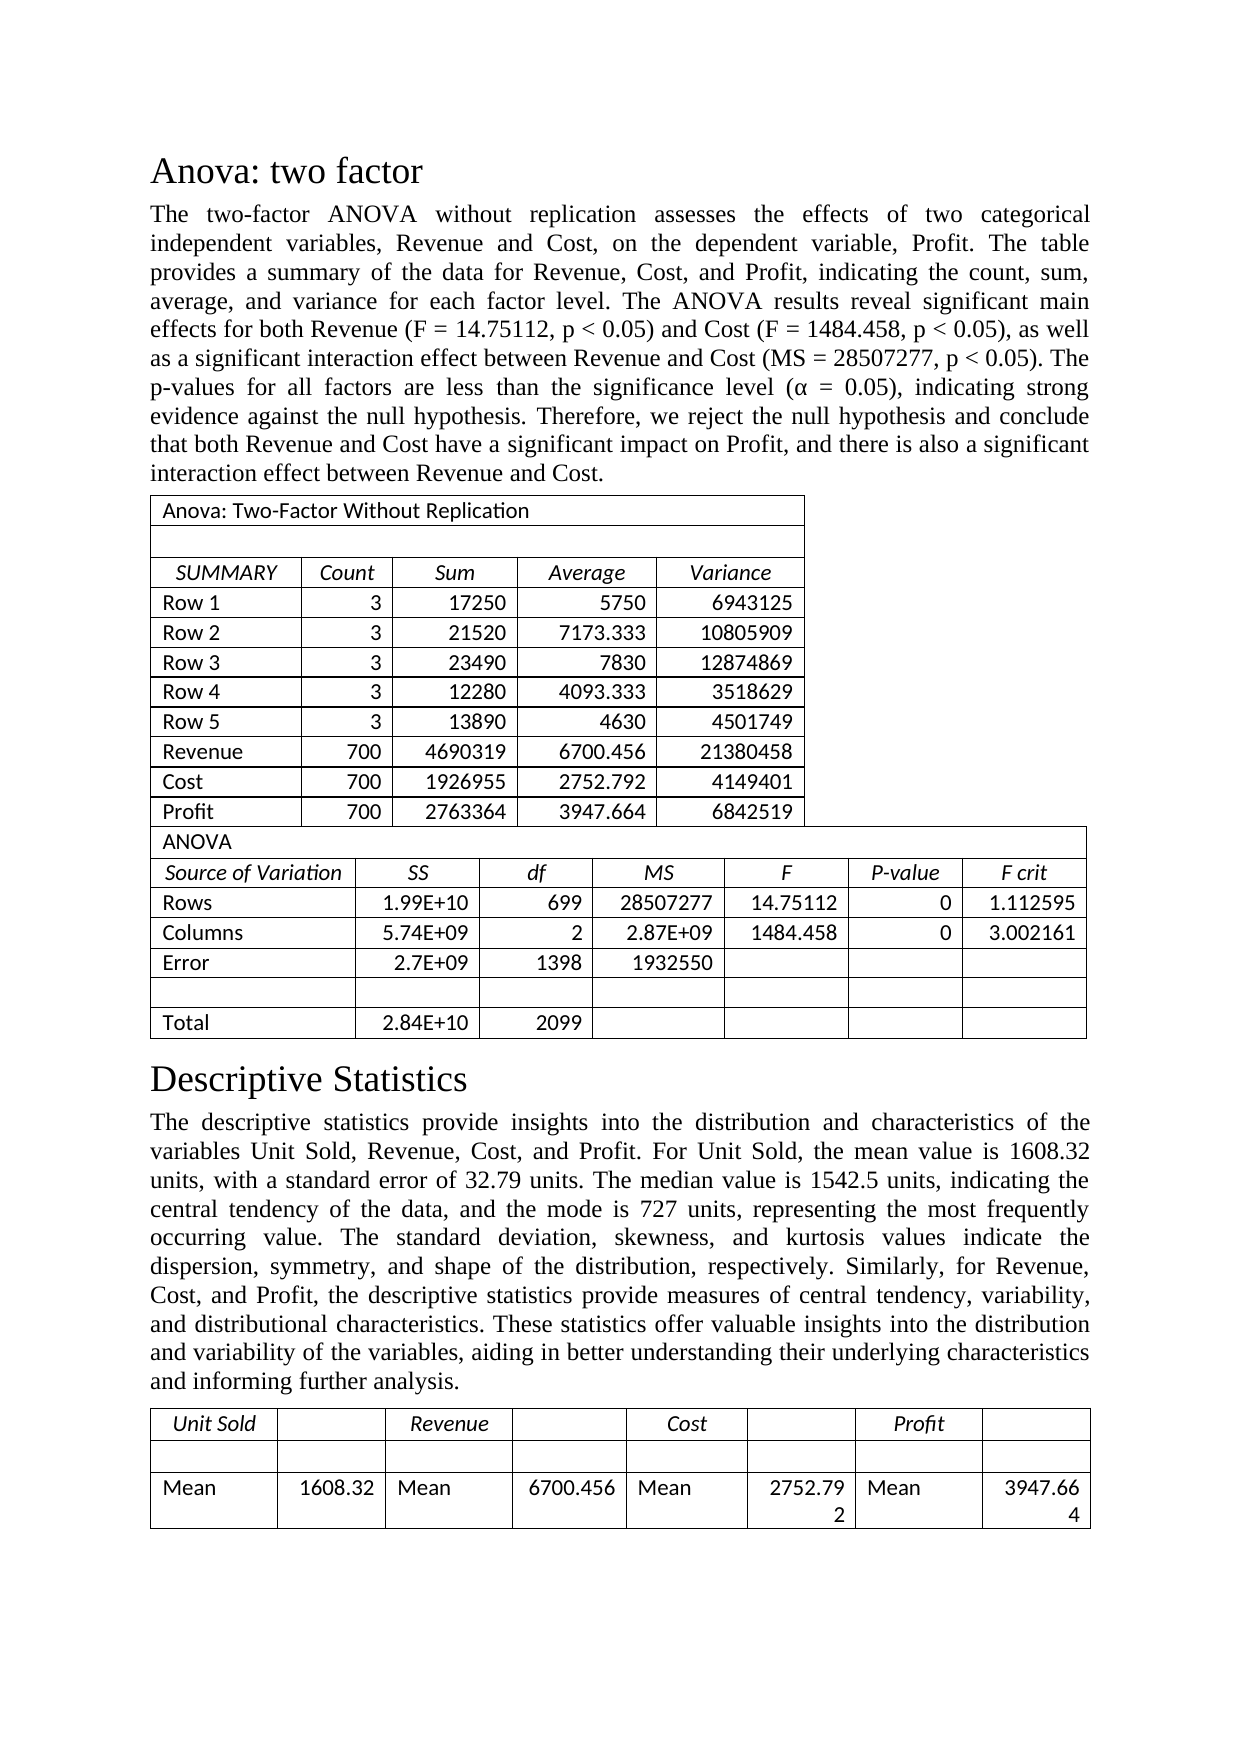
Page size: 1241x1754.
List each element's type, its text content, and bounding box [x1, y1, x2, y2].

table_cell 3.002161 [963, 918, 1086, 947]
table_cell 2763364 [393, 798, 517, 826]
table_cell F crit [963, 859, 1086, 887]
table_cell Row 3 [151, 648, 301, 676]
table_cell [356, 978, 479, 1007]
table_cell 2752.792 [518, 768, 656, 796]
table_cell 1932550 [593, 949, 724, 977]
table_cell Row 4 [151, 678, 301, 706]
table_cell 3 [302, 588, 392, 617]
table_cell 1926955 [393, 768, 517, 796]
table_cell 12280 [393, 678, 517, 706]
table_cell Mean [386, 1473, 512, 1528]
table_cell 12874869 [657, 648, 804, 676]
table_cell 2.84E+10 [356, 1008, 479, 1038]
table_cell 21380458 [657, 737, 804, 766]
table_cell 1.112595 [963, 888, 1086, 917]
table_cell 13890 [393, 708, 517, 736]
table_cell Revenue [151, 737, 301, 766]
table_cell [748, 1441, 855, 1472]
table_cell 4690319 [393, 737, 517, 766]
table_cell 2.87E+09 [593, 918, 724, 947]
text The descriptive statistics provide insights into the distribution and characteristics of the variables Unit Sold, Revenue, Cost, and Profit. For Unit Sold, the mean value is 1608.32 units, with a standard error of 32.79 units. The median value is 1542.5 units, indicating the central tendency of the data, and the mode is 727 units, representing the most frequently occurring value. The standard deviation, skewness, and kurtosis values indicate the dispersion, symmetry, and shape of the distribution, respectively. Similarly, for Revenue, Cost, and Profit, the descriptive statistics provide measures of central tendency, variability, and distributional characteristics. These statistics offer valuable insights into the distribution and variability of the variables, aiding in better understanding their underlying characteristics and informing further analysis. [150, 1107, 1091, 1395]
table_cell Rows [151, 888, 355, 917]
table_cell ANOVA [151, 827, 1086, 857]
table_cell 6943125 [657, 588, 804, 617]
table_cell 3 [302, 678, 392, 706]
table_header Unit Sold [151, 1409, 277, 1440]
table_cell 21520 [393, 618, 517, 647]
table_cell 3947.66 4 [983, 1473, 1090, 1528]
table_cell 23490 [393, 648, 517, 676]
table_cell [963, 978, 1086, 1007]
table_cell Error [151, 949, 355, 977]
table_cell [963, 949, 1086, 977]
table_header [983, 1409, 1090, 1440]
table_cell 1.99E+10 [356, 888, 479, 917]
table_cell 3 [302, 618, 392, 647]
table_cell 0 [849, 918, 962, 947]
table_cell 2 [480, 918, 592, 947]
table_cell 7830 [518, 648, 656, 676]
table_cell Sum [393, 558, 517, 587]
table_cell 14.75112 [725, 888, 848, 917]
table_cell 2.7E+09 [356, 949, 479, 977]
table_cell SUMMARY [151, 558, 301, 587]
table_cell [963, 1008, 1086, 1038]
table_cell Row 1 [151, 588, 301, 617]
table_cell 0 [849, 888, 962, 917]
table_header [805, 495, 1087, 826]
table_cell Mean [856, 1473, 982, 1528]
table_cell 28507277 [593, 888, 724, 917]
table_cell [627, 1441, 747, 1472]
table_cell Mean [151, 1473, 277, 1528]
table_cell [278, 1441, 385, 1472]
table_cell 7173.333 [518, 618, 656, 647]
table_cell 6700.456 [518, 737, 656, 766]
table_cell [593, 978, 724, 1007]
table_cell [725, 1008, 848, 1038]
table_cell 3 [302, 708, 392, 736]
table_cell Cost [151, 768, 301, 796]
table_cell 2099 [480, 1008, 592, 1038]
table_cell 1484.458 [725, 918, 848, 947]
table_cell 4149401 [657, 768, 804, 796]
table_cell 700 [302, 768, 392, 796]
table_cell [983, 1441, 1090, 1472]
table_cell [480, 978, 592, 1007]
table_cell Mean [627, 1473, 747, 1528]
table_cell [849, 949, 962, 977]
table_header [278, 1409, 385, 1440]
table_header Revenue [386, 1409, 512, 1440]
table_cell Variance [657, 558, 804, 587]
table_cell 17250 [393, 588, 517, 617]
table_cell 1398 [480, 949, 592, 977]
table_cell 10805909 [657, 618, 804, 647]
table_cell [151, 526, 804, 557]
table_cell [513, 1441, 626, 1472]
table_cell F [725, 859, 848, 887]
table_cell 6842519 [657, 798, 804, 826]
table_cell 3947.664 [518, 798, 656, 826]
table_cell [151, 978, 355, 1007]
table_cell 4093.333 [518, 678, 656, 706]
table_cell Count [302, 558, 392, 587]
table_cell [849, 1008, 962, 1038]
table_cell Total [151, 1008, 355, 1038]
table_cell Columns [151, 918, 355, 947]
table_cell [725, 949, 848, 977]
table_cell 3518629 [657, 678, 804, 706]
table_cell MS [593, 859, 724, 887]
table_cell Average [518, 558, 656, 587]
table_cell 3 [302, 648, 392, 676]
table_cell 700 [302, 798, 392, 826]
text The two-factor ANOVA without replication assesses the effects of two categorical independent variables, Revenue and Cost, on the dependent variable, Profit. The table provides a summary of the data for Revenue, Cost, and Profit, indicating the count, sum, average, and variance for each factor level. The ANOVA results reveal significant main effects for both Revenue (F = 14.75112, p < 0.05) and Cost (F = 1484.458, p < 0.05), as well as a significant interaction effect between Revenue and Cost (MS = 28507277, p < 0.05). The p-values for all factors are less than the significance level (α = 0.05), indicating strong evidence against the null hypothesis. Therefore, we reject the null hypothesis and conclude that both Revenue and Cost have a significant impact on Profit, and there is also a significant interaction effect between Revenue and Cost. [150, 199, 1090, 487]
table_cell 1608.32 [278, 1473, 385, 1528]
table_cell [593, 1008, 724, 1038]
table_cell [849, 978, 962, 1007]
table_cell 699 [480, 888, 592, 917]
table_header [513, 1409, 626, 1440]
subtitle Descriptive Statistics [150, 1056, 1128, 1099]
table_cell Row 5 [151, 708, 301, 736]
table_header Cost [627, 1409, 747, 1440]
table_cell df [480, 859, 592, 887]
table_cell SS [356, 859, 479, 887]
table_cell 700 [302, 737, 392, 766]
table_cell 4630 [518, 708, 656, 736]
table_cell 2752.79 2 [748, 1473, 855, 1528]
table_cell [725, 978, 848, 1007]
table_cell 5750 [518, 588, 656, 617]
table_cell 5.74E+09 [356, 918, 479, 947]
table_cell Profit [151, 798, 301, 826]
table_cell 6700.456 [513, 1473, 626, 1528]
table_header Anova: Two-Factor Without Replication [151, 496, 804, 525]
subtitle Anova: two factor [150, 148, 1128, 191]
table_cell [386, 1441, 512, 1472]
table_cell [856, 1441, 982, 1472]
table_cell Row 2 [151, 618, 301, 647]
table_cell P-value [849, 859, 962, 887]
table_cell Source of Variation [151, 859, 355, 887]
table_header [748, 1409, 855, 1440]
table_header Profit [856, 1409, 982, 1440]
table_cell 4501749 [657, 708, 804, 736]
table_cell [151, 1441, 277, 1472]
